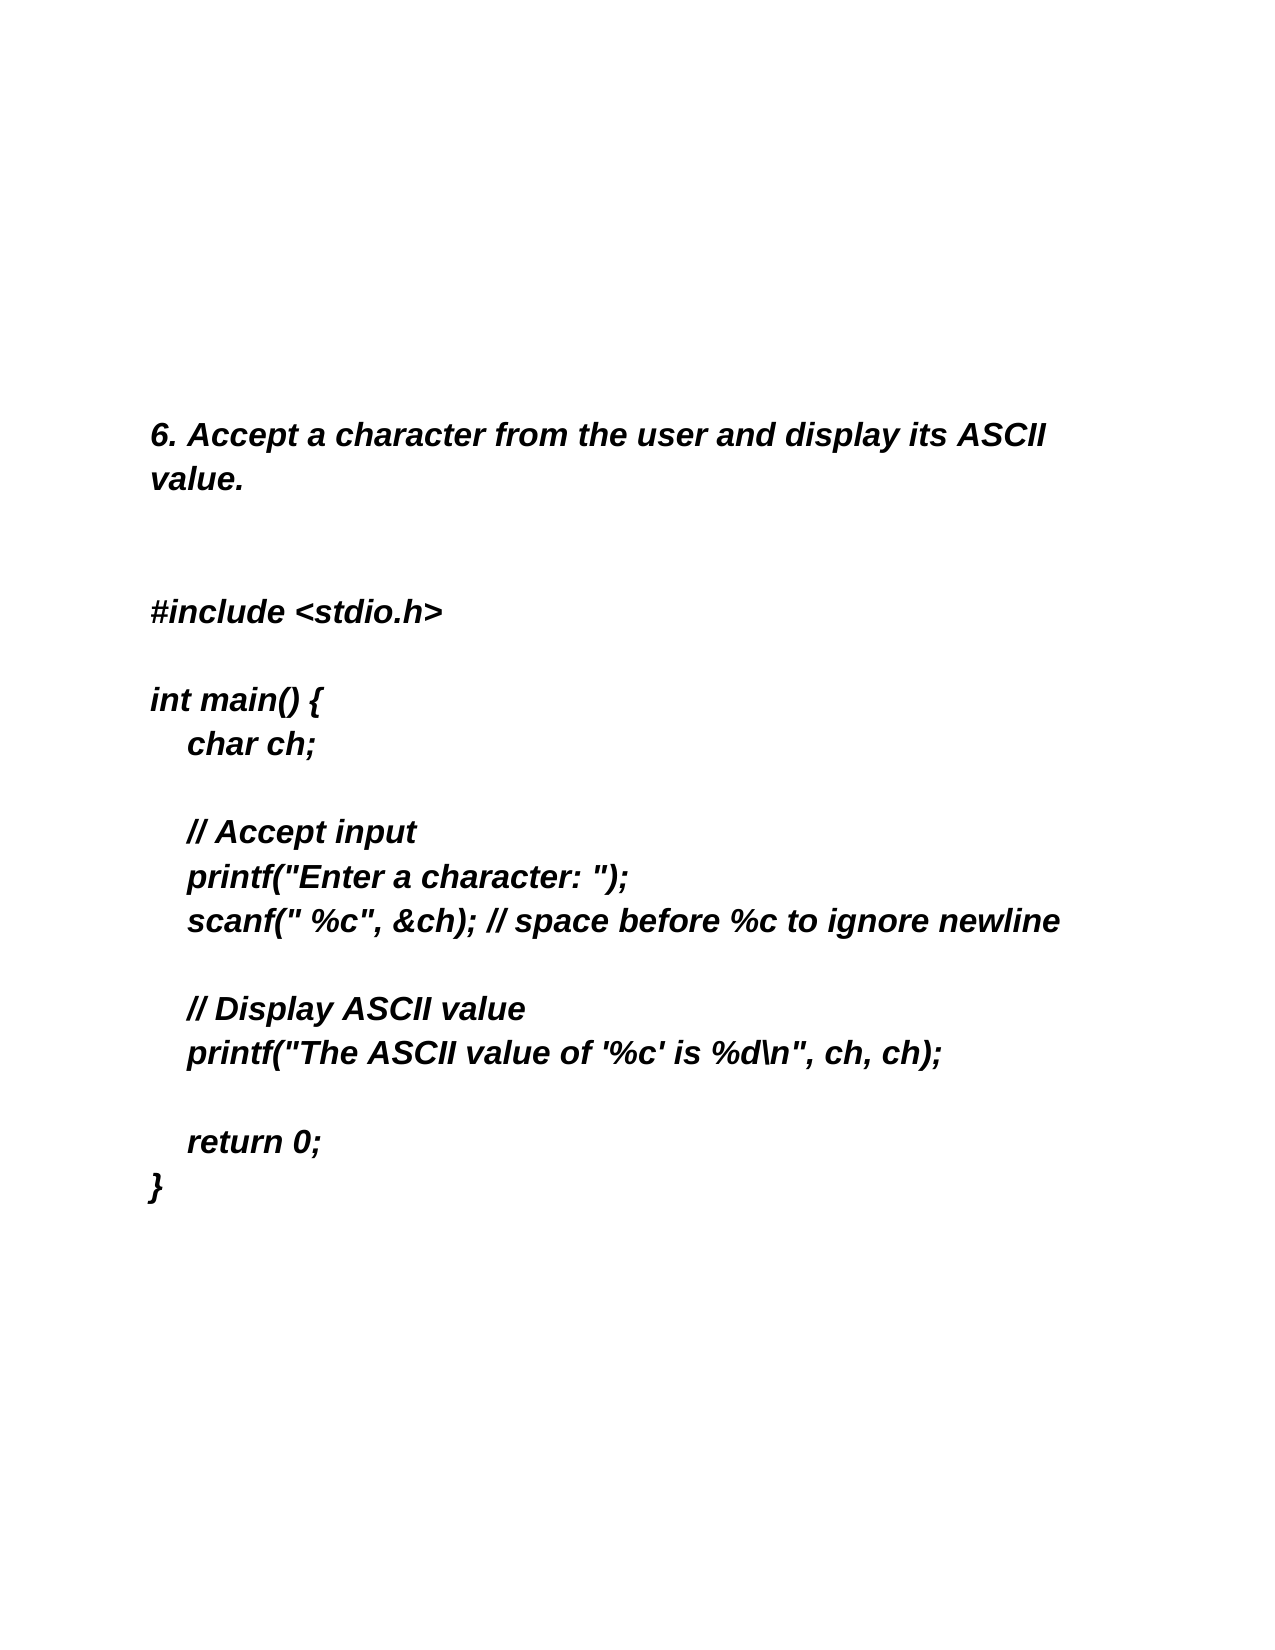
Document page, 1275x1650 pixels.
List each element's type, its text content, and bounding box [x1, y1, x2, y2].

text printf("Enter a character: "); [150, 857, 1125, 895]
text } [150, 1166, 1125, 1204]
text // Accept input [150, 812, 1125, 851]
text int main() { [150, 680, 1125, 718]
text #include <stdio.h> [150, 592, 1125, 630]
text 6. Accept a character from the user and display its ASCII value. [150, 415, 1125, 498]
text // Display ASCII value [150, 989, 1125, 1028]
text return 0; [150, 1122, 1125, 1160]
text scanf(" %c", &ch); // space before %c to ignore newline [150, 901, 1125, 939]
text printf("The ASCII value of '%c' is %d\n", ch, ch); [150, 1033, 1125, 1072]
text char ch; [150, 724, 1125, 763]
